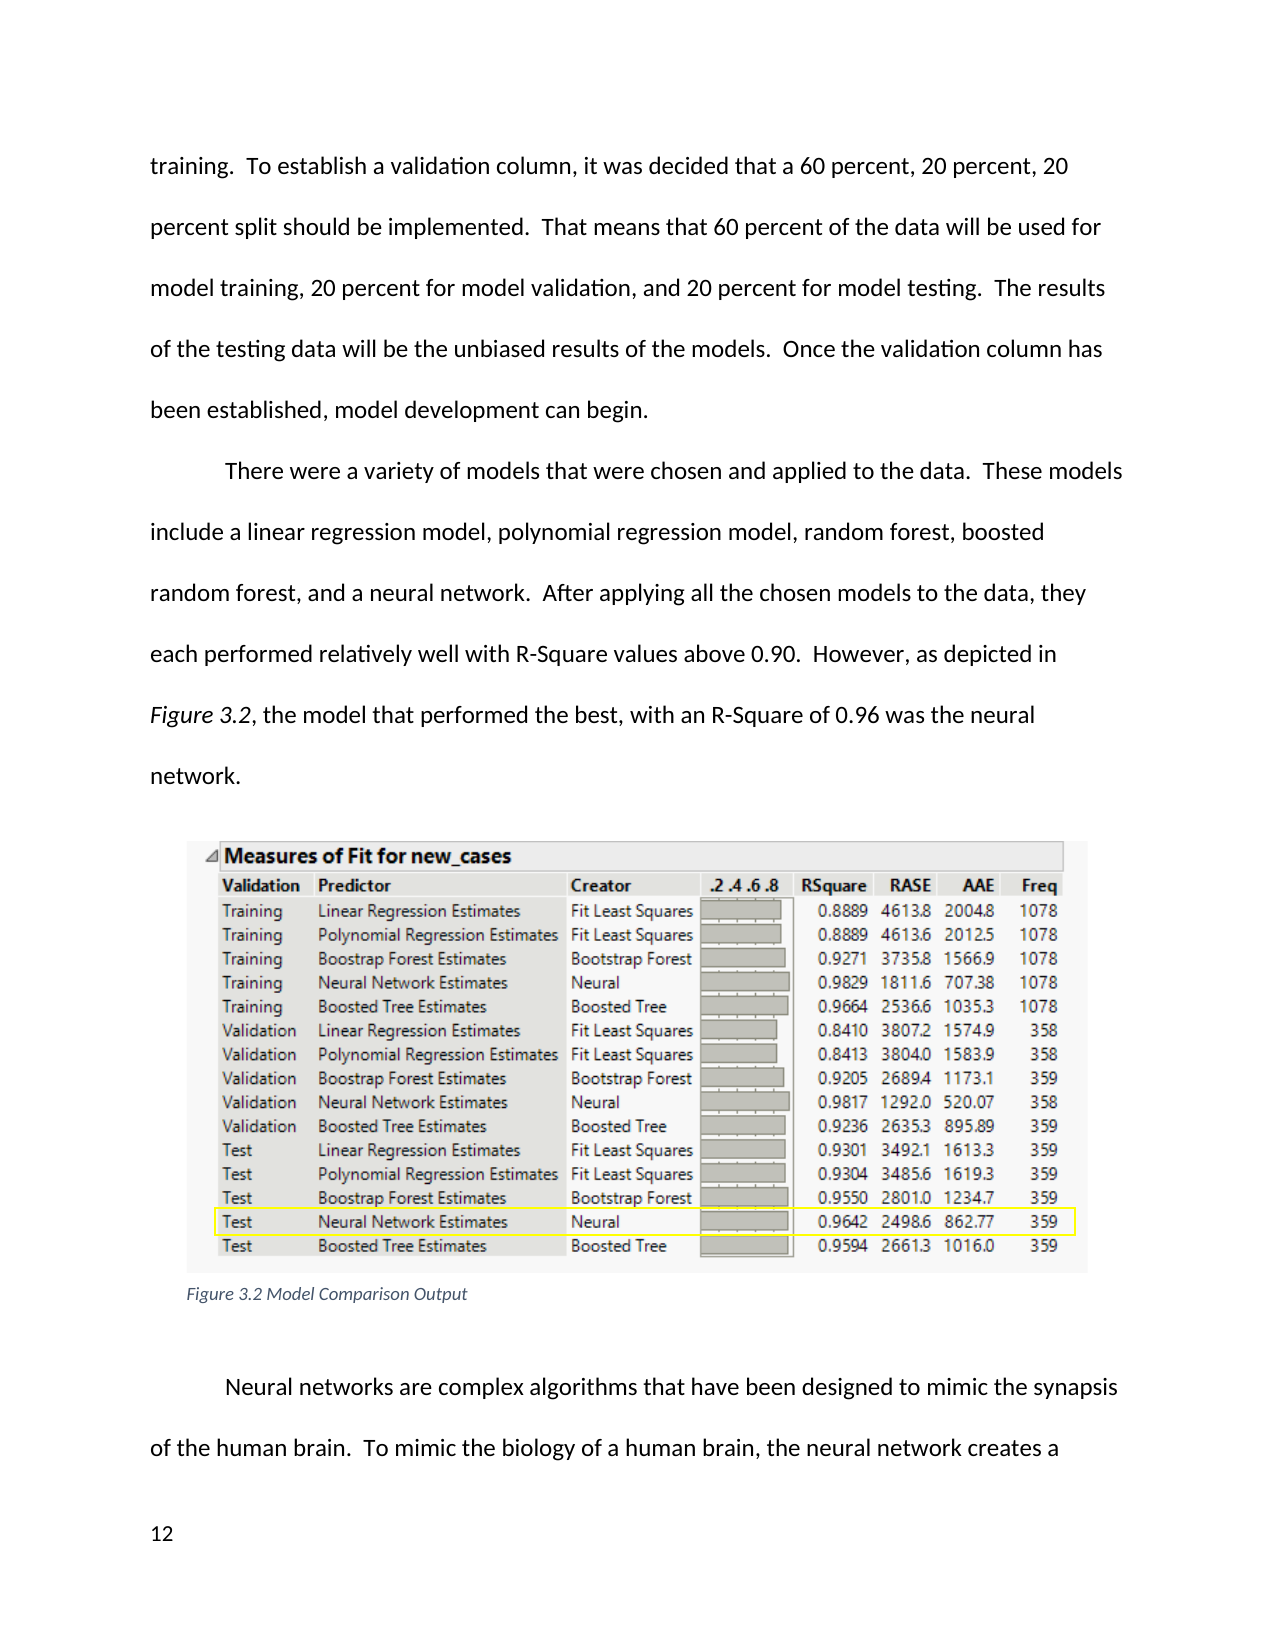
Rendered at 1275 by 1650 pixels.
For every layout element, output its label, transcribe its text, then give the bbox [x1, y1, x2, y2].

text There were a variety of models that were chosen and applied to the data. These models include a linear regression model, polynomial regression model, random forest, boosted random forest, and a neural network. After applying all the chosen models to the data, they each performed relatively well with R-Square values above 0.90. However, as depicted in Figure 3.2, the model that performed the best, with an R-Square of 0.96 was the neural network. [150, 455, 1125, 791]
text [150, 150, 1125, 425]
picture [186, 841, 1088, 1273]
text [150, 1371, 1125, 1462]
